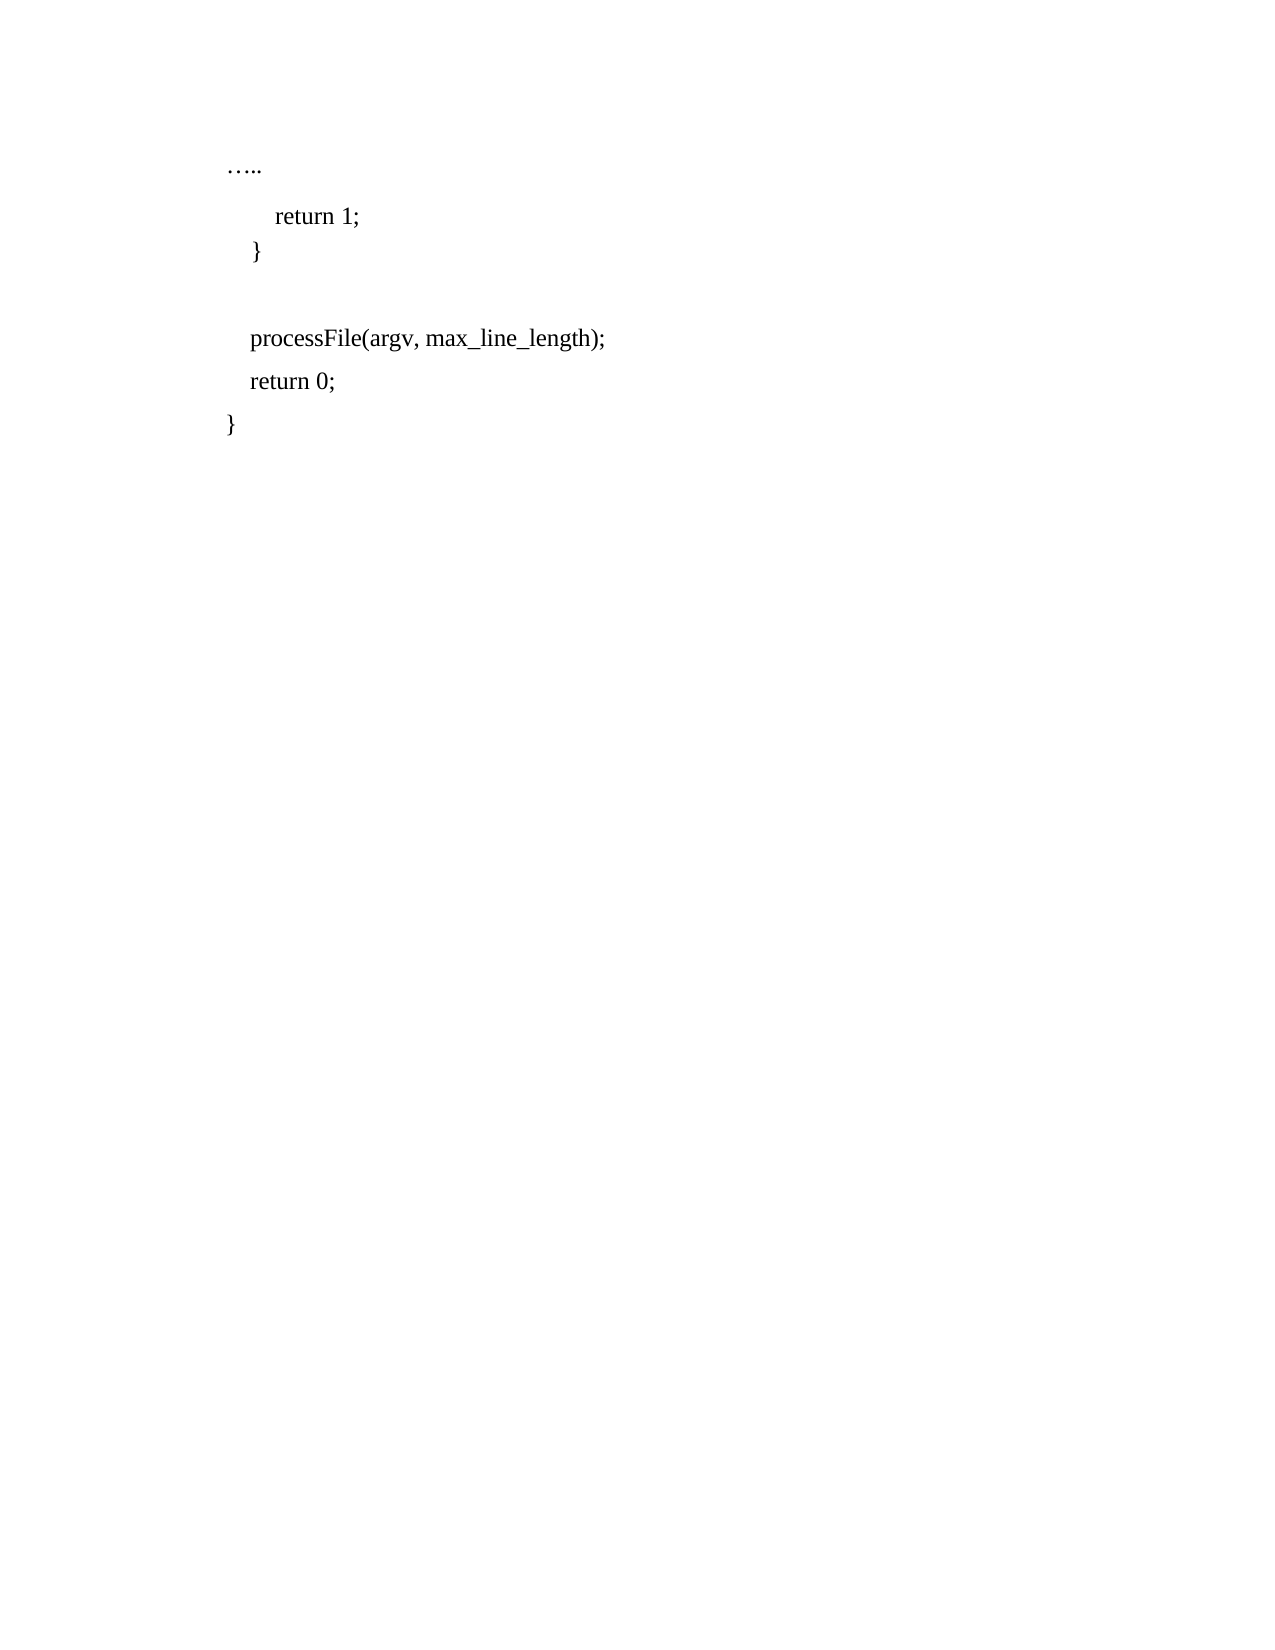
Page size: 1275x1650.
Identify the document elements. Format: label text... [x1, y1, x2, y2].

text } [177, 236, 262, 265]
text } [225, 409, 1096, 438]
text processFile(argv, max_line_length); return 0; [250, 323, 663, 394]
text ….. [177, 150, 263, 179]
text return 1; [275, 201, 1096, 230]
